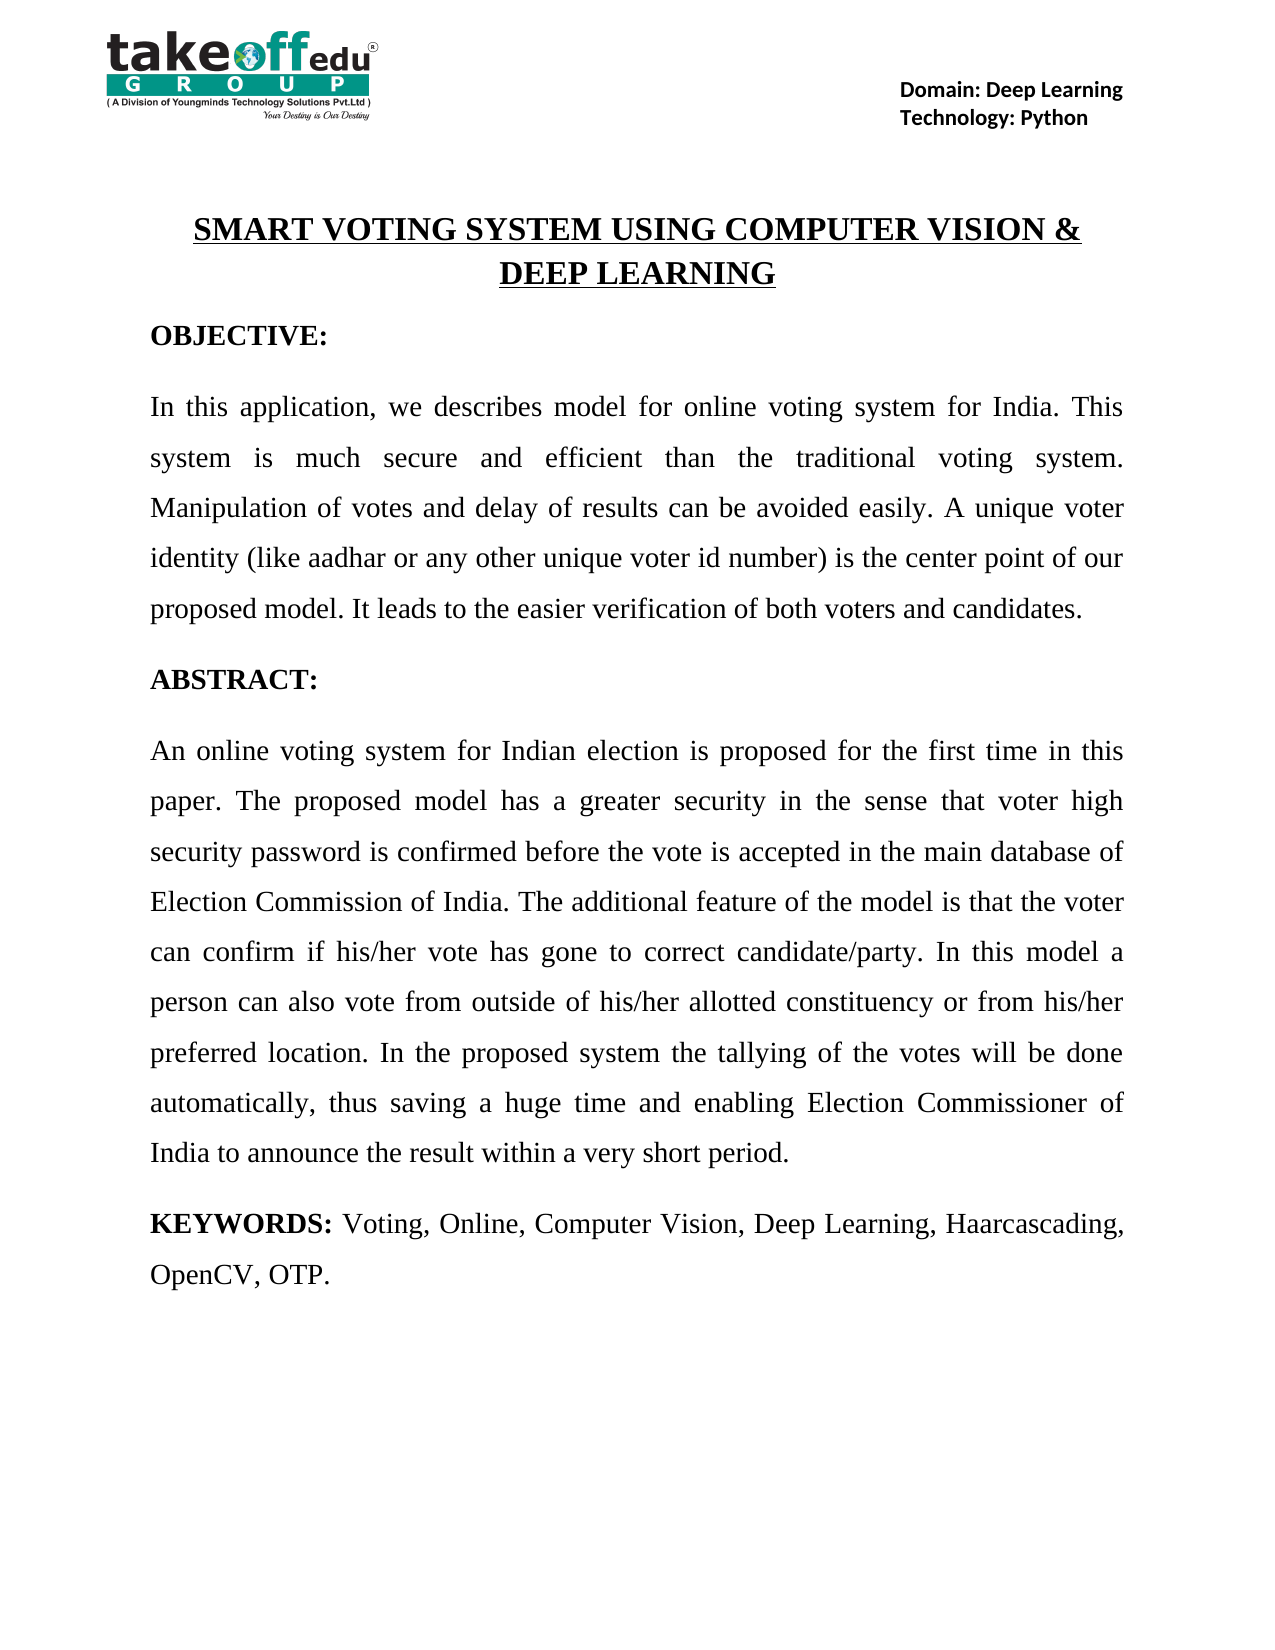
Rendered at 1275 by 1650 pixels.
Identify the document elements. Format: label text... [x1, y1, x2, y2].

picture [99, 31, 383, 134]
text OBJECTIVE: [150, 318, 1125, 352]
text ABSTRACT: [150, 662, 1125, 695]
text KEYWORDS: Voting, Online, Computer Vision, Deep Learning, Haarcascading, OpenCV, OTP. [150, 1207, 1125, 1291]
text In this application, we describes model for online voting system for India. This system is much secure and efficient than the traditional voting system. Manipulation of votes and delay of results can be avoided easily. A unique voter identity (like aadhar or any other unique voter id number) is the center point of our proposed model. It leads to the easier verification of both voters and candidates. [150, 389, 1125, 624]
text An online voting system for Indian election is proposed for the first time in this paper. The proposed model has a greater security in the sense that voter high security password is confirmed before the vote is accepted in the main database of Election Commission of India. The additional feature of the model is that the voter can confirm if his/her vote has gone to correct candidate/party. In this model a person can also vote from outside of his/her allotted constituency or from his/her preferred location. In the proposed system the tallying of the votes will be done automatically, thus saving a huge time and enabling Election Commissioner of India to announce the result within a very short period. [150, 733, 1125, 1169]
text SMART VOTING SYSTEM USING COMPUTER VISION & DEEP LEARNING [150, 209, 1125, 292]
